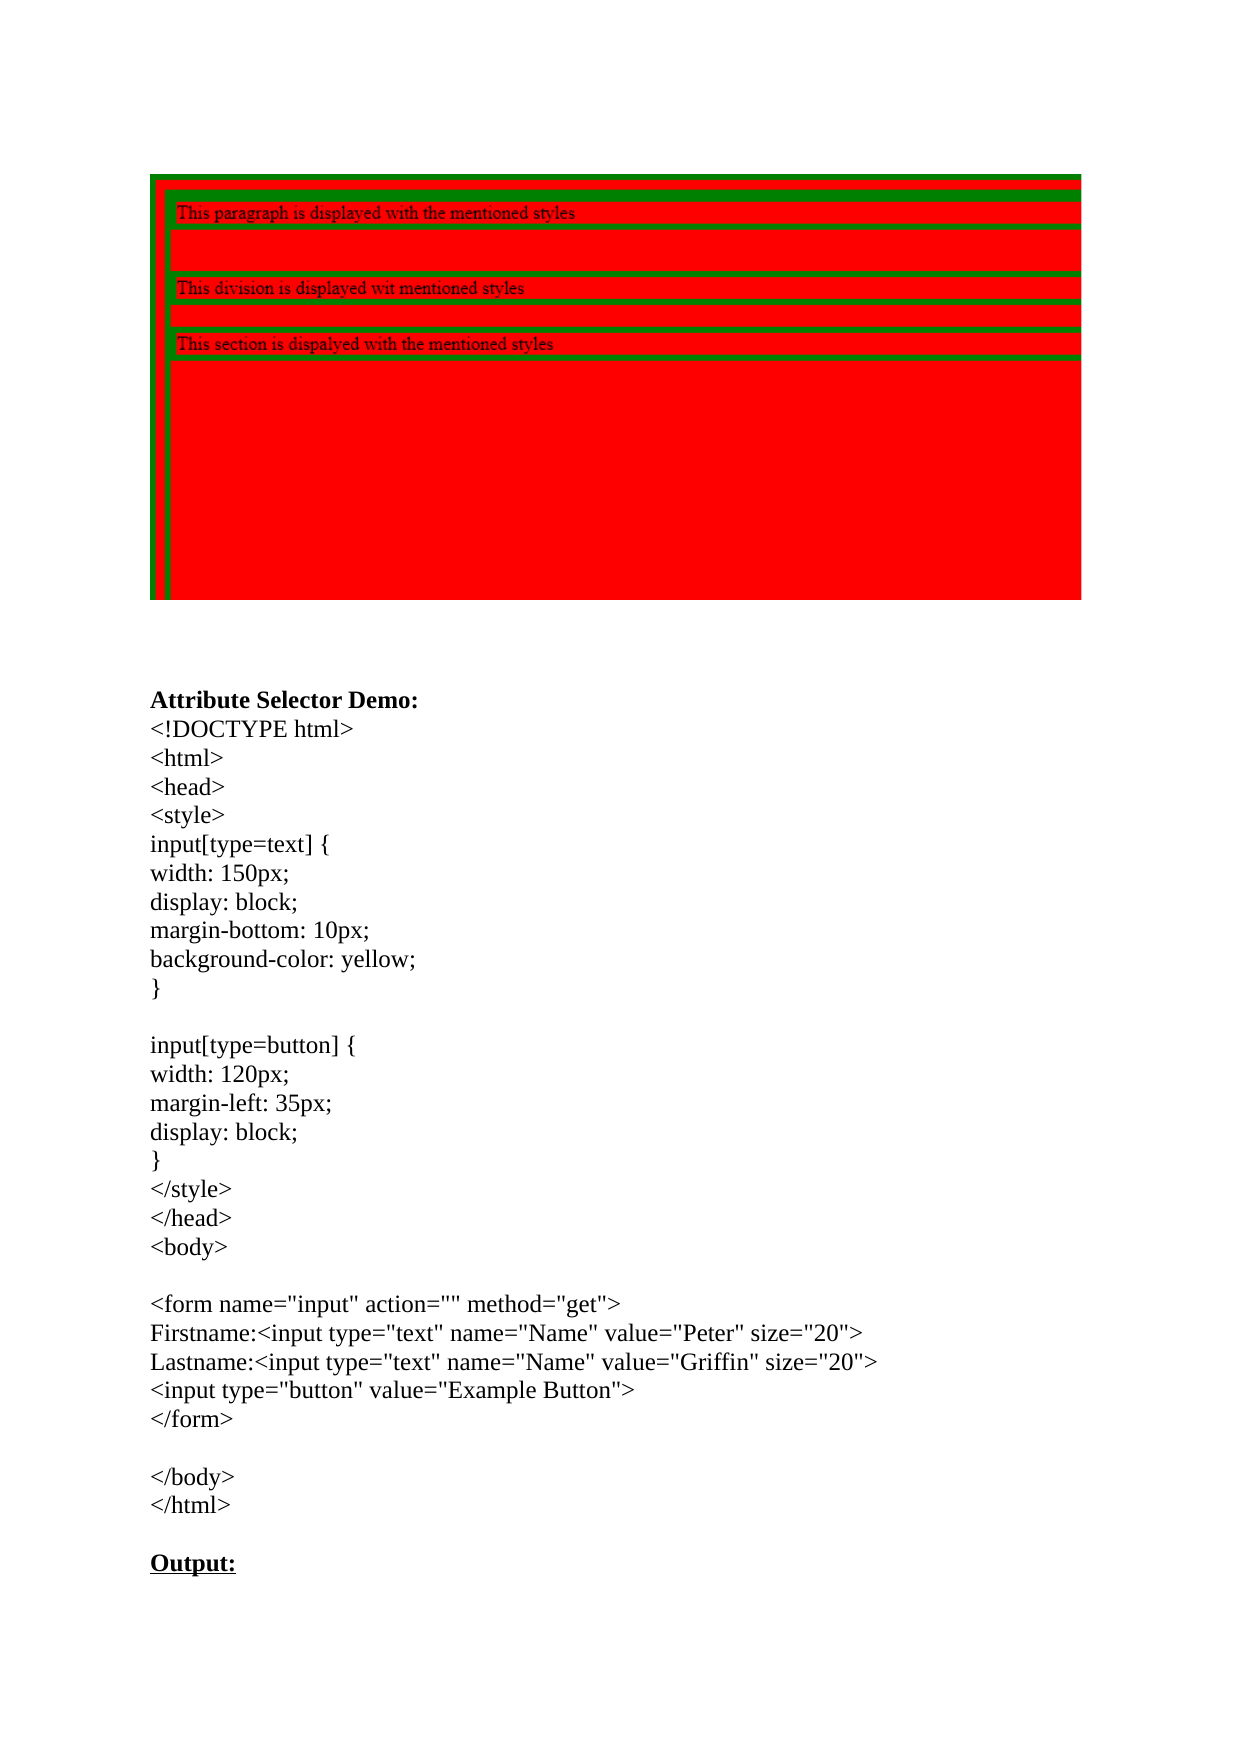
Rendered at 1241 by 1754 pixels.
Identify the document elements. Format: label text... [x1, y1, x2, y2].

text <!DOCTYPE html> [150, 714, 1090, 743]
text <form name="input" action="" method="get"> [150, 1289, 1090, 1318]
text <style> [150, 800, 1090, 829]
picture [150, 174, 1082, 600]
text margin-left: 35px; [150, 1088, 1090, 1117]
text Lastname:<input type="text" name="Name" value="Griffin" size="20"> [150, 1347, 1090, 1375]
text width: 120px; [150, 1059, 1090, 1088]
text </head> [150, 1203, 1090, 1232]
text } [150, 973, 1090, 1002]
text </form> [150, 1404, 1090, 1433]
text <html> [150, 743, 1090, 772]
text width: 150px; [150, 858, 1090, 887]
text <body> [150, 1232, 1090, 1260]
text display: block; [150, 1117, 1090, 1145]
text Firstname:<input type="text" name="Name" value="Peter" size="20"> [150, 1318, 1090, 1347]
text background-color: yellow; [150, 944, 1090, 973]
text <head> [150, 772, 1090, 800]
text Output: [150, 1548, 1090, 1577]
text input[type=button] { [150, 1030, 1090, 1059]
text Attribute Selector Demo: [150, 685, 1090, 714]
text } [150, 1145, 1090, 1174]
text input[type=text] { [150, 829, 1090, 858]
text </body> [150, 1462, 1090, 1490]
text </html> [150, 1490, 1090, 1519]
text margin-bottom: 10px; [150, 915, 1090, 944]
text </style> [150, 1174, 1090, 1203]
text <input type="button" value="Example Button"> [150, 1375, 1090, 1404]
text display: block; [150, 887, 1090, 915]
